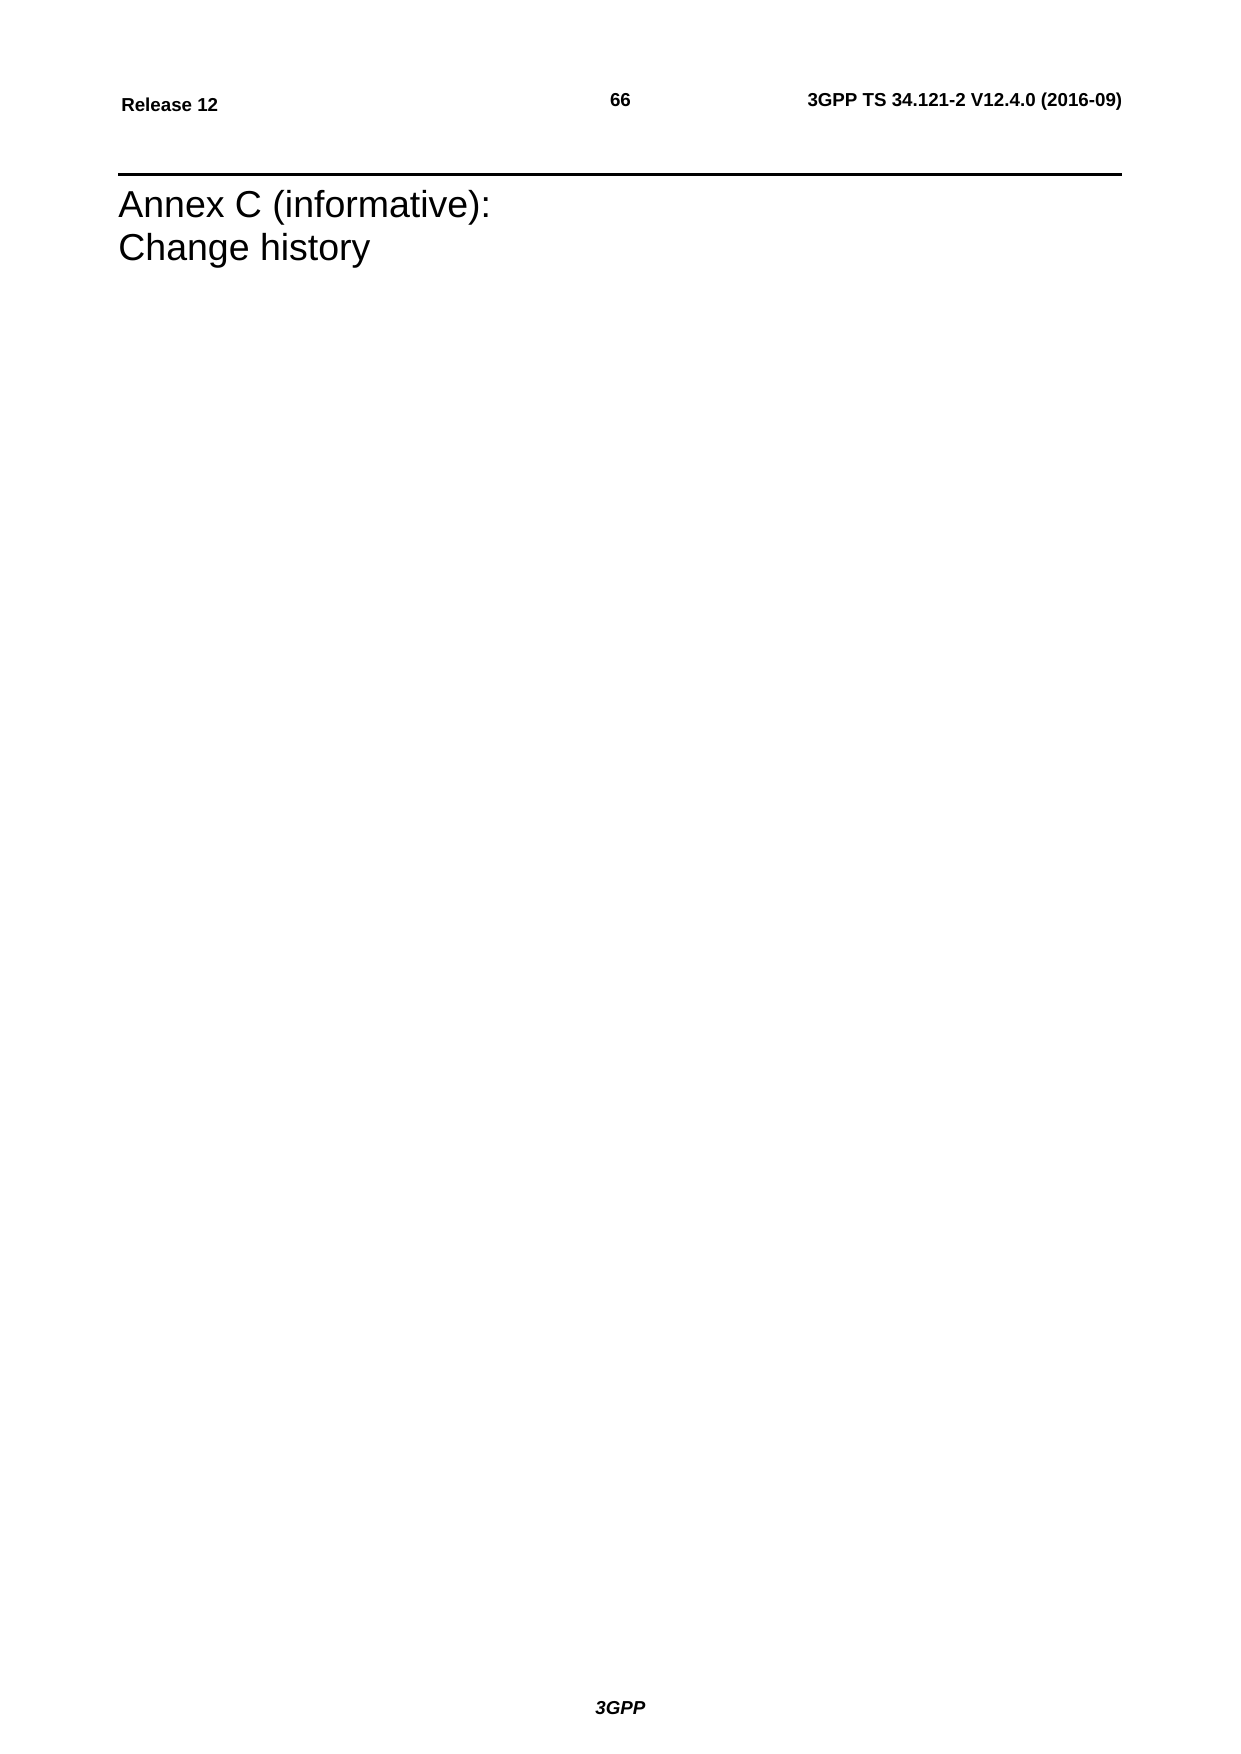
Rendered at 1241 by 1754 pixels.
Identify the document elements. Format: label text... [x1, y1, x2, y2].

subtitle Annex C (informative): Change history [118, 176, 1122, 268]
